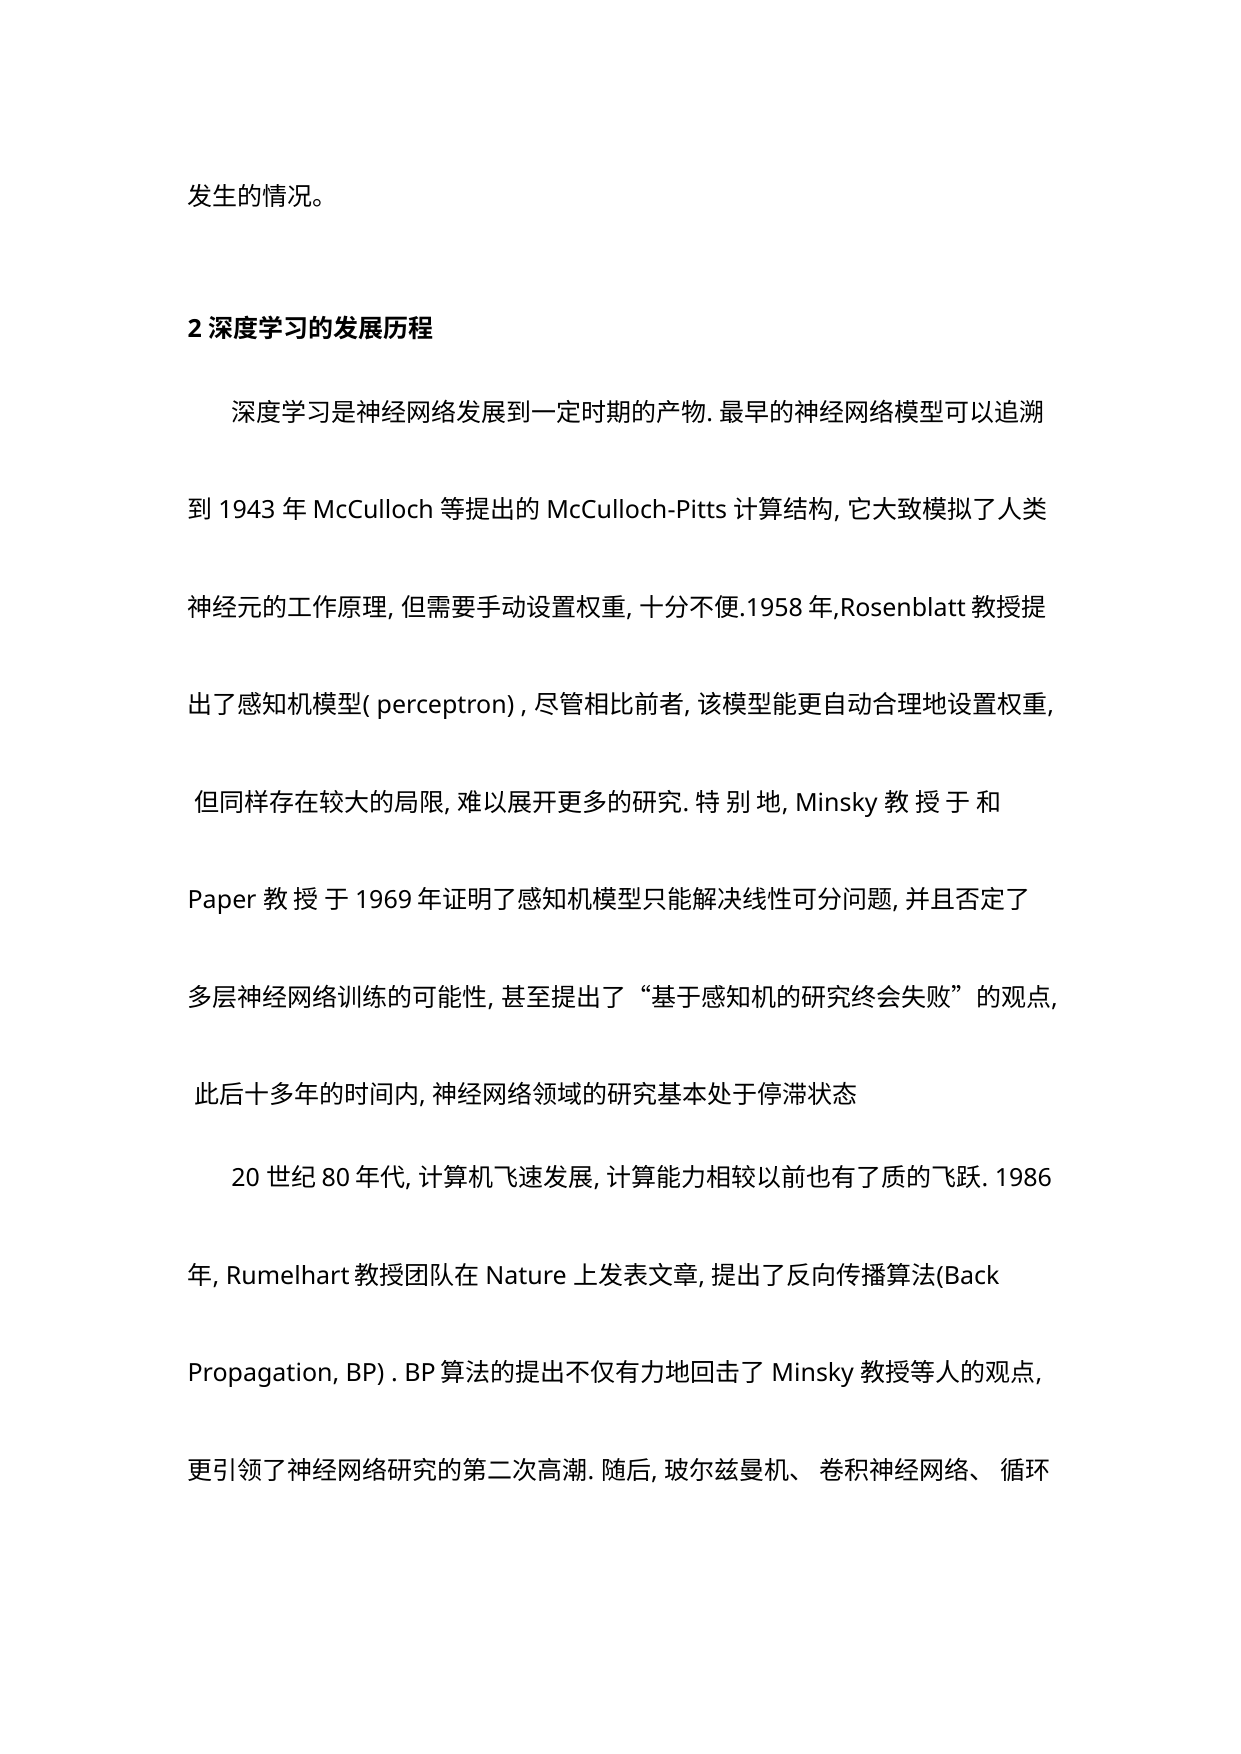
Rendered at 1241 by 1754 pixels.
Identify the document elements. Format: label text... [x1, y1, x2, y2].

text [187, 162, 1053, 227]
text 深度学习是神经网络发展到一定时期的产物. 最早的神经网络模型可以追溯到 1943 年 McCulloch 等提出的 McCulloch-Pitts 计算结构, 它大致模拟了人类神经元的工作原理, 但需要手动设置权重, 十分不便.1958年,Rosenblatt教授提出了感知机模型( perceptron) , 尽管相比前者, 该模型能更自动合理地设置权重, 但同样存在较大的局限, 难以展开更多的研究. 特 别 地, Minsky 教 授 于 和 Paper 教 授 于 1969年证明了感知机模型只能解决线性可分问题, 并且否定了多层神经网络训练的可能性, 甚至提出了“基于感知机的研究终会失败”的观点, 此后十多年的时间内, 神经网络领域的研究基本处于停滞状态 [187, 378, 1053, 1125]
text 2 深度学习的发展历程 [187, 294, 1053, 359]
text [187, 1143, 1053, 1501]
